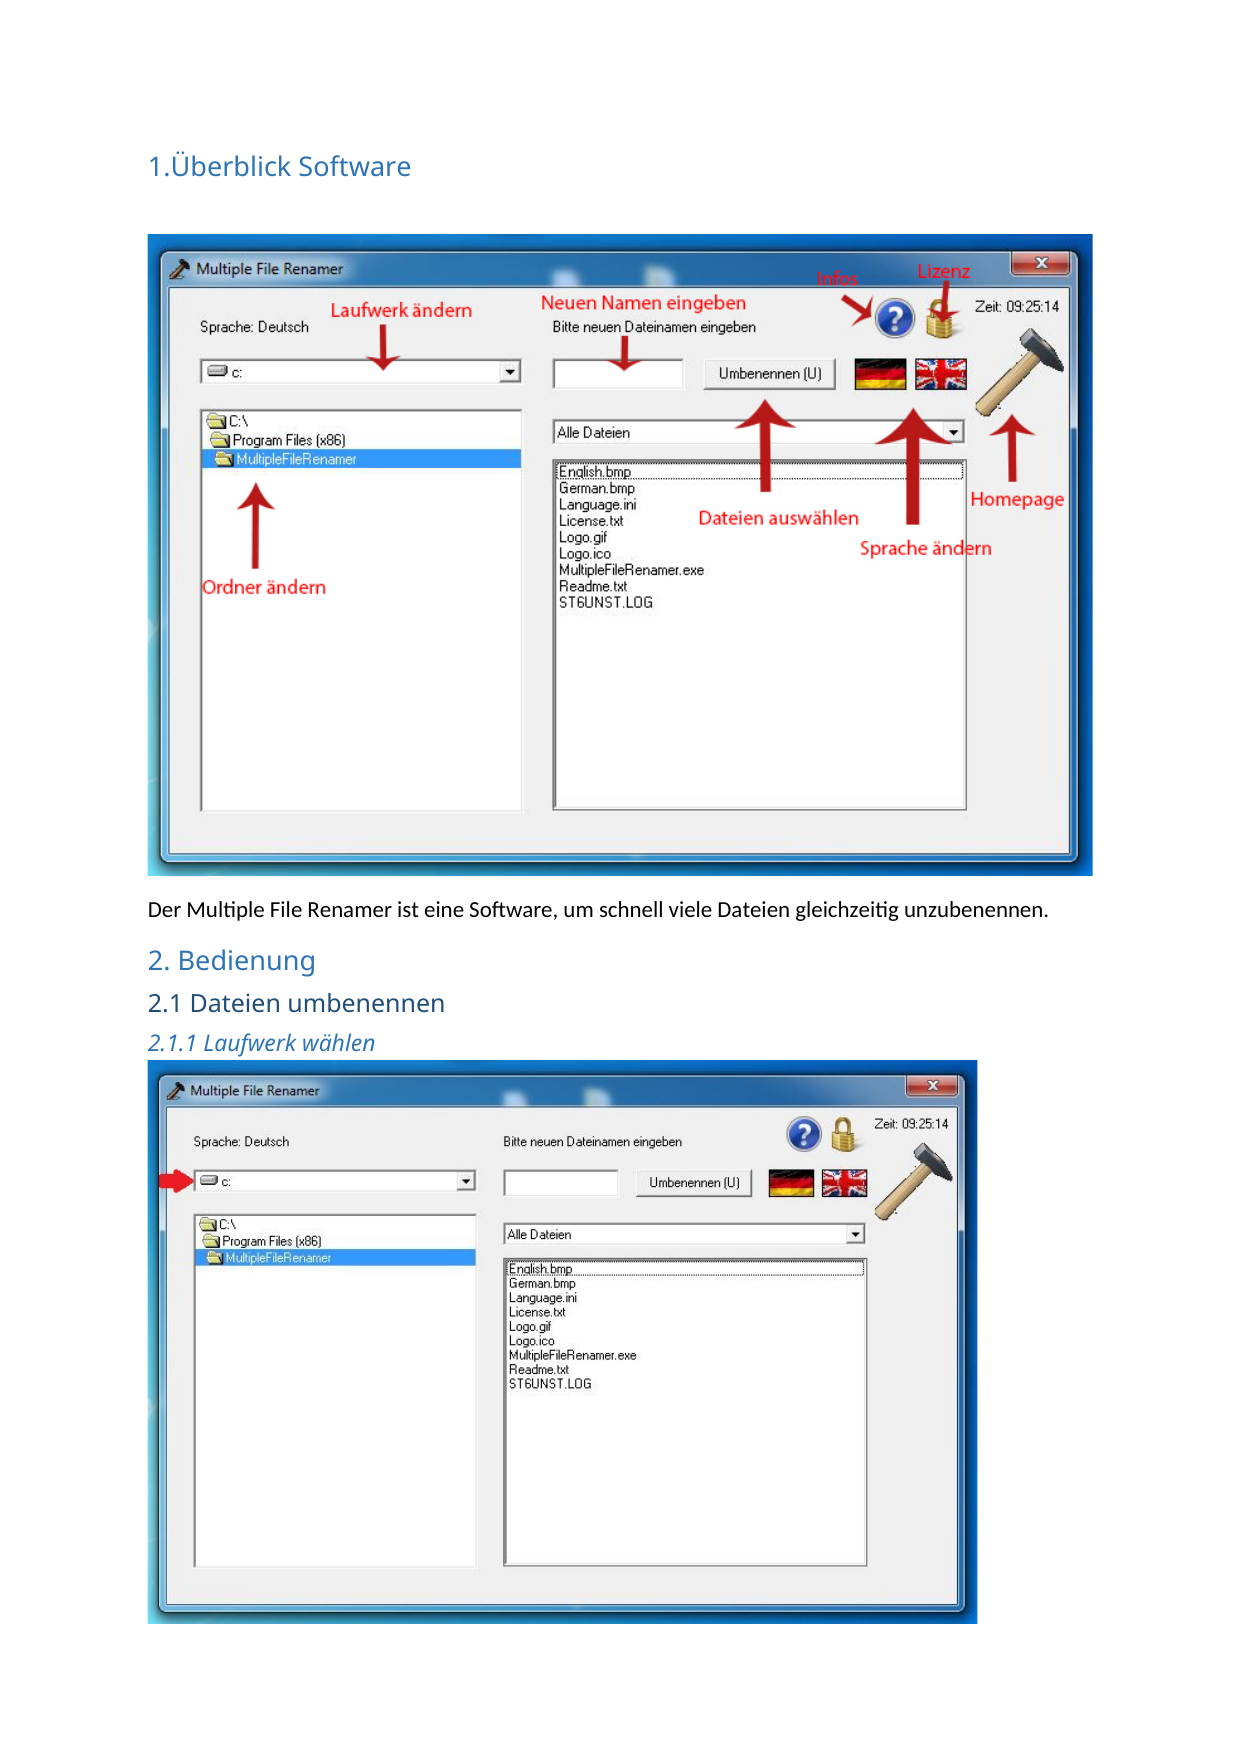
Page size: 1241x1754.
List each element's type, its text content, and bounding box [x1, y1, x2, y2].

subtitle 1.Überblick Software [148, 148, 1093, 184]
subtitle 2.1.1 Laufwerk wählen [148, 1027, 1093, 1058]
subtitle 2.1 Dateien umbenennen [148, 986, 1093, 1020]
picture [147, 1060, 978, 1624]
text Der Multiple File Renamer ist eine Software, um schnell viele Dateien gleichzeitig unzubenennen. [148, 895, 1093, 923]
subtitle 2. Bedienung [148, 942, 1093, 979]
picture [147, 234, 1093, 876]
